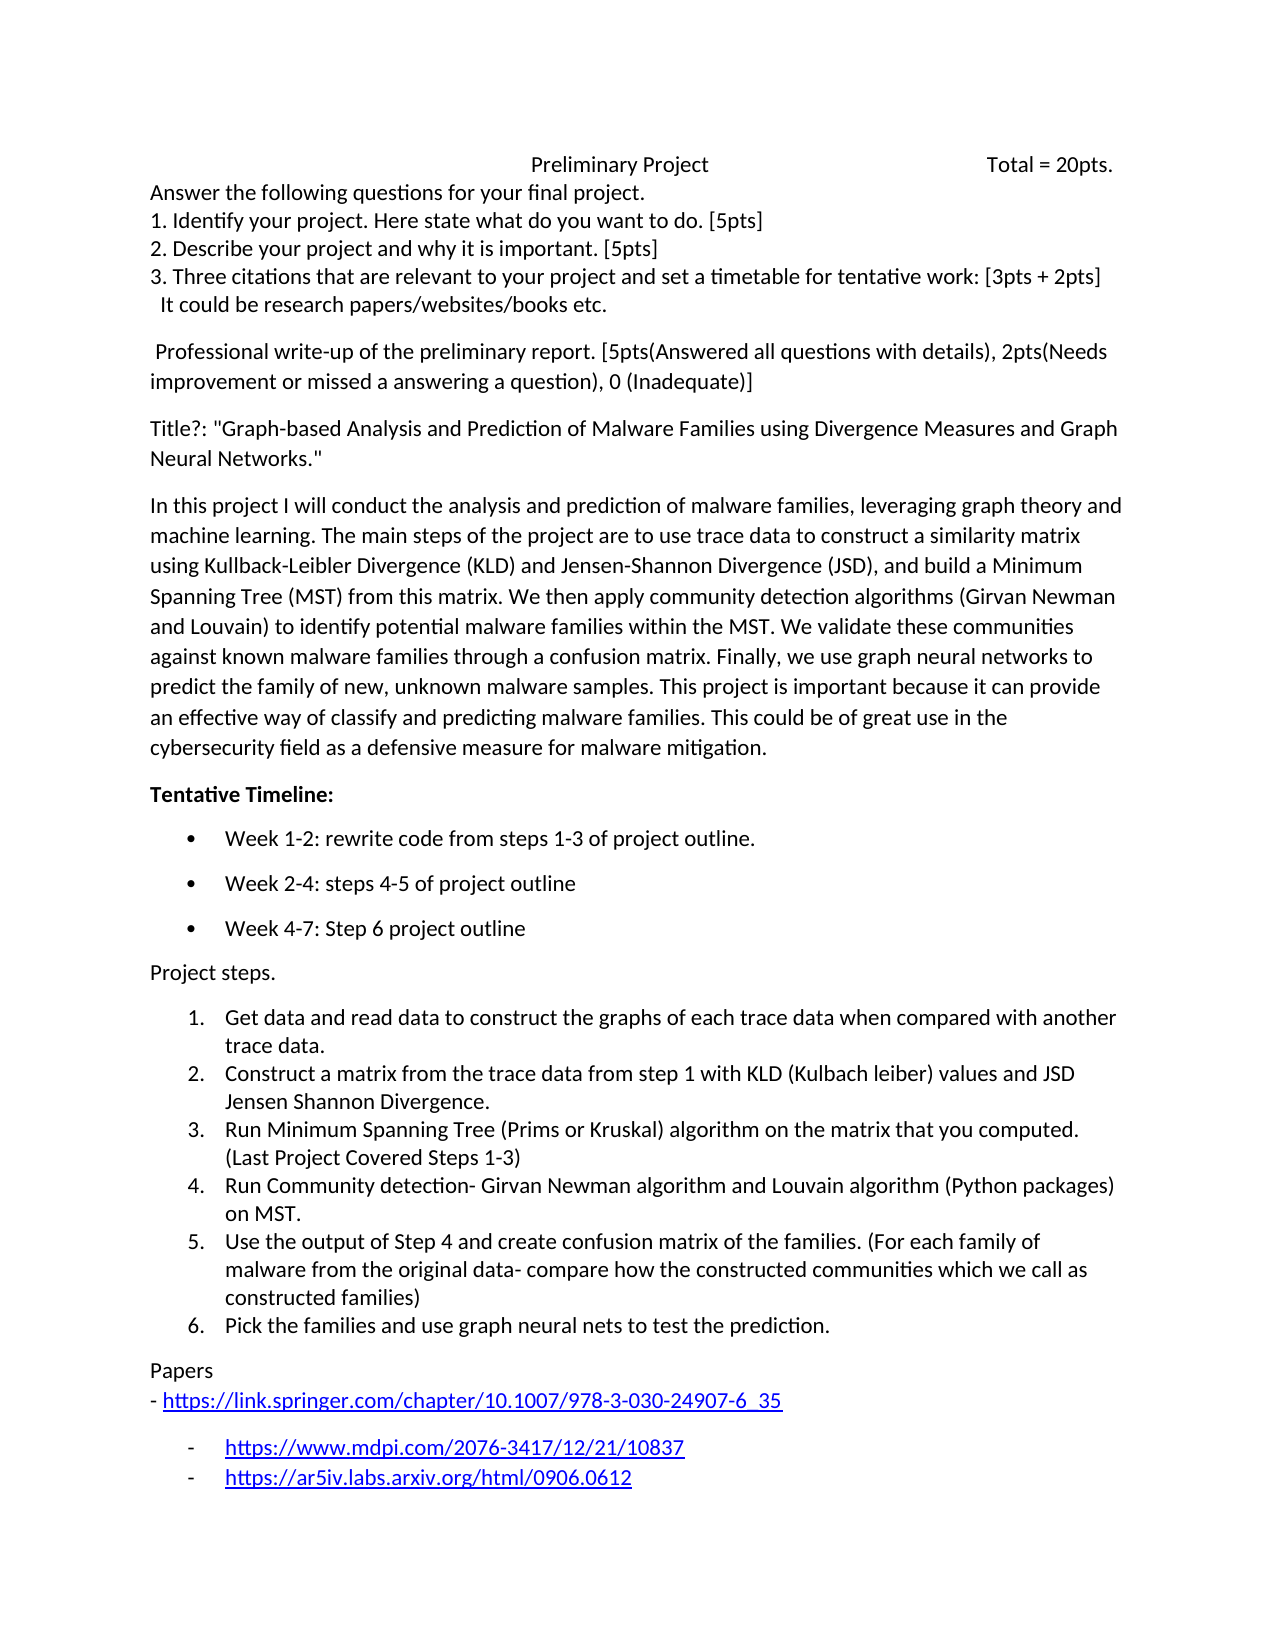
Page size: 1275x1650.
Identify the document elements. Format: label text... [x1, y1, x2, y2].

list Run Community detection- Girvan Newman algorithm and Louvain algorithm (Python packages) on MST. [187, 1171, 1125, 1227]
text It could be research papers/websites/books etc. [150, 290, 1125, 318]
list https://www.mdpi.com/2076-3417/12/21/10837 [187, 1433, 1125, 1461]
text Tentative Timeline: [150, 780, 1125, 808]
text 2. Describe your project and why it is important. [5pts] [150, 234, 1125, 262]
text Project steps. [150, 958, 1125, 986]
text Papers - https://link.springer.com/chapter/10.1007/978-3-030-24907-6_35 [150, 1356, 1125, 1414]
text Professional write-up of the preliminary report. [5pts(Answered all questions with details), 2pts(Needs improvement or missed a answering a question), 0 (Inadequate)] [150, 337, 1125, 395]
list Get data and read data to construct the graphs of each trace data when compared with another trace data. [187, 1003, 1125, 1059]
text In this project I will conduct the analysis and prediction of malware families, leveraging graph theory and machine learning. The main steps of the project are to use trace data to construct a similarity matrix using Kullback-Leibler Divergence (KLD) and Jensen-Shannon Divergence (JSD), and build a Minimum Spanning Tree (MST) from this matrix. We then apply community detection algorithms (Girvan Newman and Louvain) to identify potential malware families within the MST. We validate these communities against known malware families through a confusion matrix. Finally, we use graph neural networks to predict the family of new, unknown malware samples. This project is important because it can provide an effective way of classify and predicting malware families. This could be of great use in the cybersecurity field as a defensive measure for malware mitigation. [150, 491, 1125, 761]
text 3. Three citations that are relevant to your project and set a timetable for tentative work: [3pts + 2pts] [150, 262, 1125, 290]
text Title?: "Graph-based Analysis and Prediction of Malware Families using Divergence Measures and Graph Neural Networks." [150, 414, 1125, 472]
list Week 1-2: rewrite code from steps 1-3 of project outline. [187, 824, 1125, 852]
text 1. Identify your project. Here state what do you want to do. [5pts] [150, 206, 1125, 234]
list Construct a matrix from the trace data from step 1 with KLD (Kulbach leiber) values and JSD Jensen Shannon Divergence. [187, 1059, 1125, 1115]
list Run Minimum Spanning Tree (Prims or Kruskal) algorithm on the matrix that you computed. (Last Project Covered Steps 1-3) [187, 1115, 1125, 1171]
list Pick the families and use graph neural nets to test the prediction. [187, 1311, 1125, 1339]
list https://ar5iv.labs.arxiv.org/html/0906.0612 [187, 1463, 1125, 1491]
text Preliminary Project Total = 20pts. [150, 150, 1125, 178]
list Week 2-4: steps 4-5 of project outline [187, 869, 1125, 897]
text Answer the following questions for your final project. [150, 178, 1125, 206]
list Week 4-7: Step 6 project outline [187, 914, 1125, 942]
list Use the output of Step 4 and create confusion matrix of the families. (For each family of malware from the original data- compare how the constructed communities which we call as constructed families) [187, 1227, 1125, 1311]
